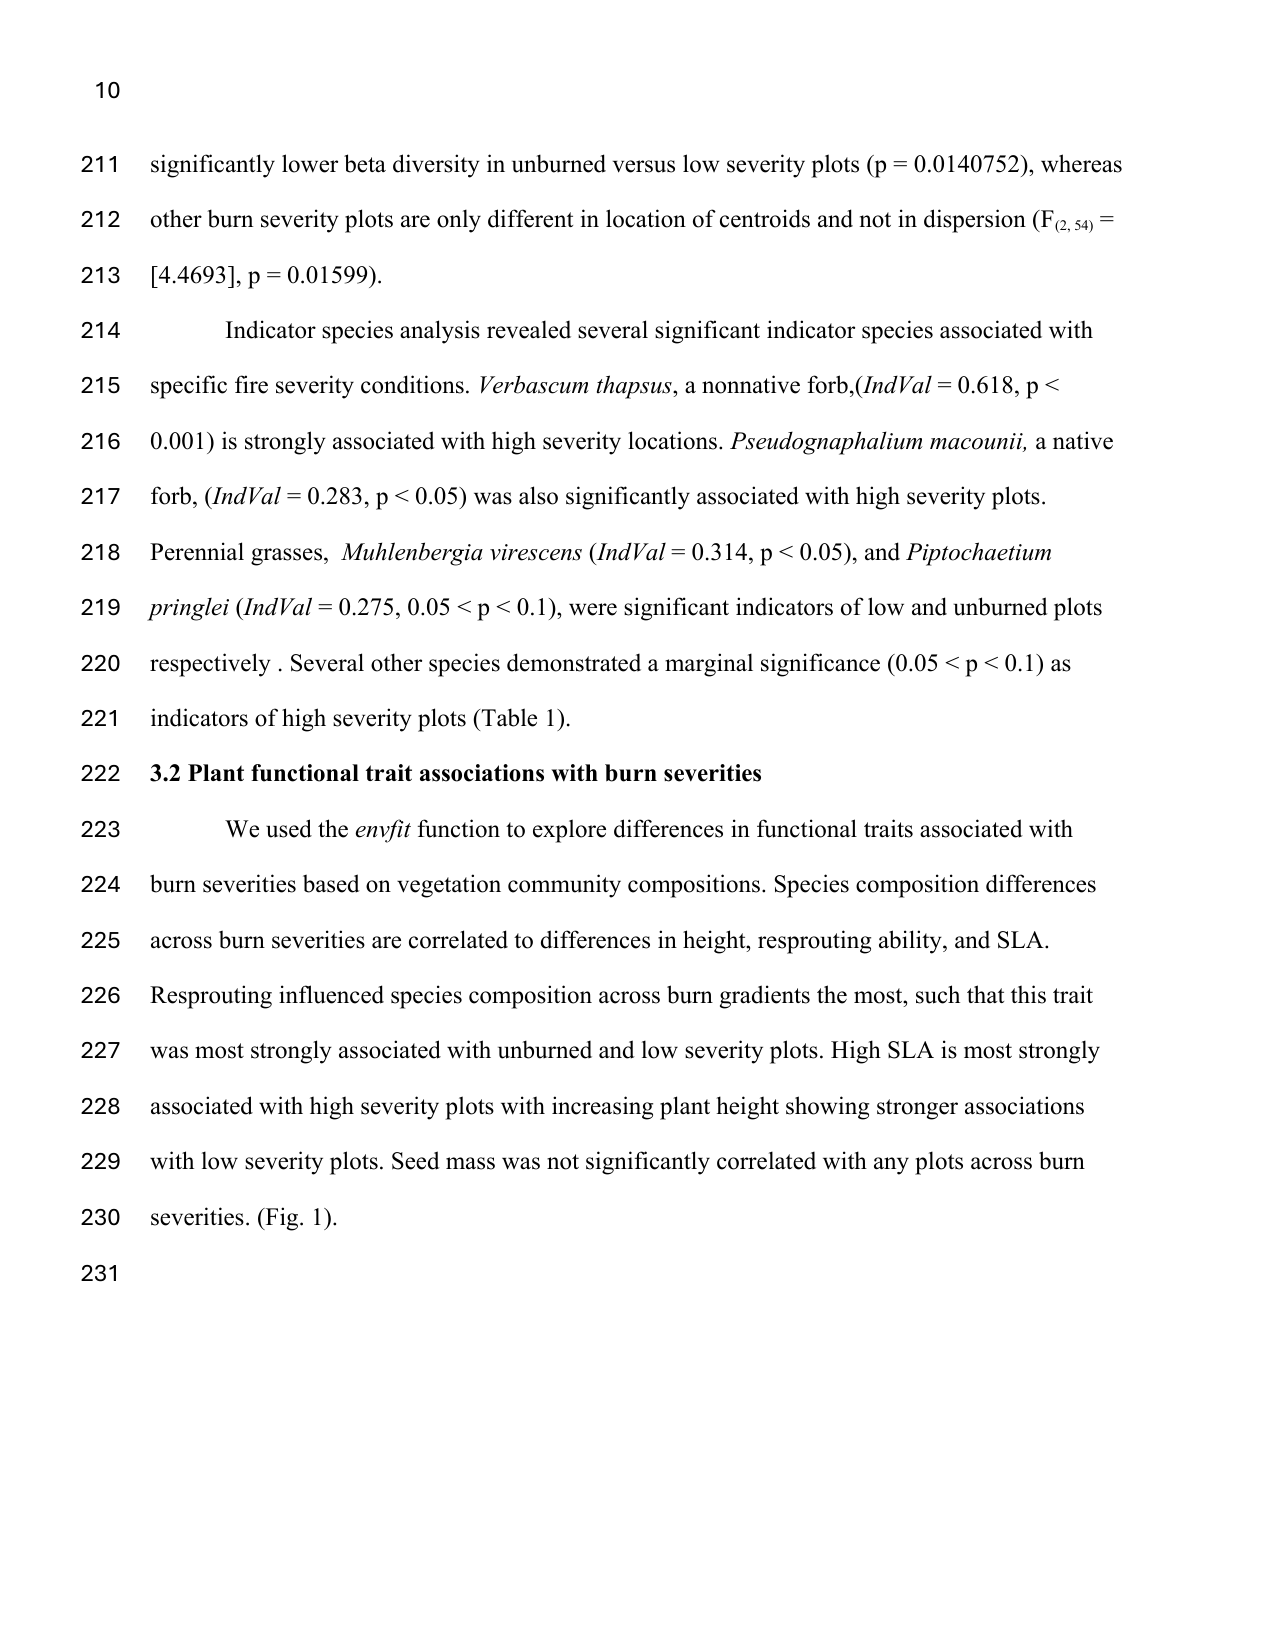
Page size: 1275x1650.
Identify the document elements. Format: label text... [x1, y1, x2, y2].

text 3.2 Plant functional trait associations with burn severities [150, 759, 1125, 787]
text Indicator species analysis revealed several significant indicator species associated with specific fire severity conditions. Verbascum thapsus, a nonnative forb,(IndVal = 0.618, p < 0.001) is strongly associated with high severity locations. Pseudognaphalium macounii, a native forb, (IndVal = 0.283, p < 0.05) was also significantly associated with high severity plots. Perennial grasses, Muhlenbergia virescens (IndVal = 0.314, p < 0.05), and Piptochaetium pringlei (IndVal = 0.275, 0.05 < p < 0.1), were significant indicators of low and unburned plots respectively . Several other species demonstrated a marginal significance (0.05 < p < 0.1) as indicators of high severity plots (Table 1). [150, 316, 1125, 732]
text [150, 150, 1125, 288]
text We used the envfit function to explore differences in functional traits associated with burn severities based on vegetation community compositions. Species composition differences across burn severities are correlated to differences in height, resprouting ability, and SLA. Resprouting influenced species composition across burn gradients the most, such that this trait was most strongly associated with unburned and low severity plots. High SLA is most strongly associated with high severity plots with increasing plant height showing stronger associations with low severity plots. Seed mass was not significantly correlated with any plots across burn severities. (Fig. 1). [150, 815, 1125, 1231]
